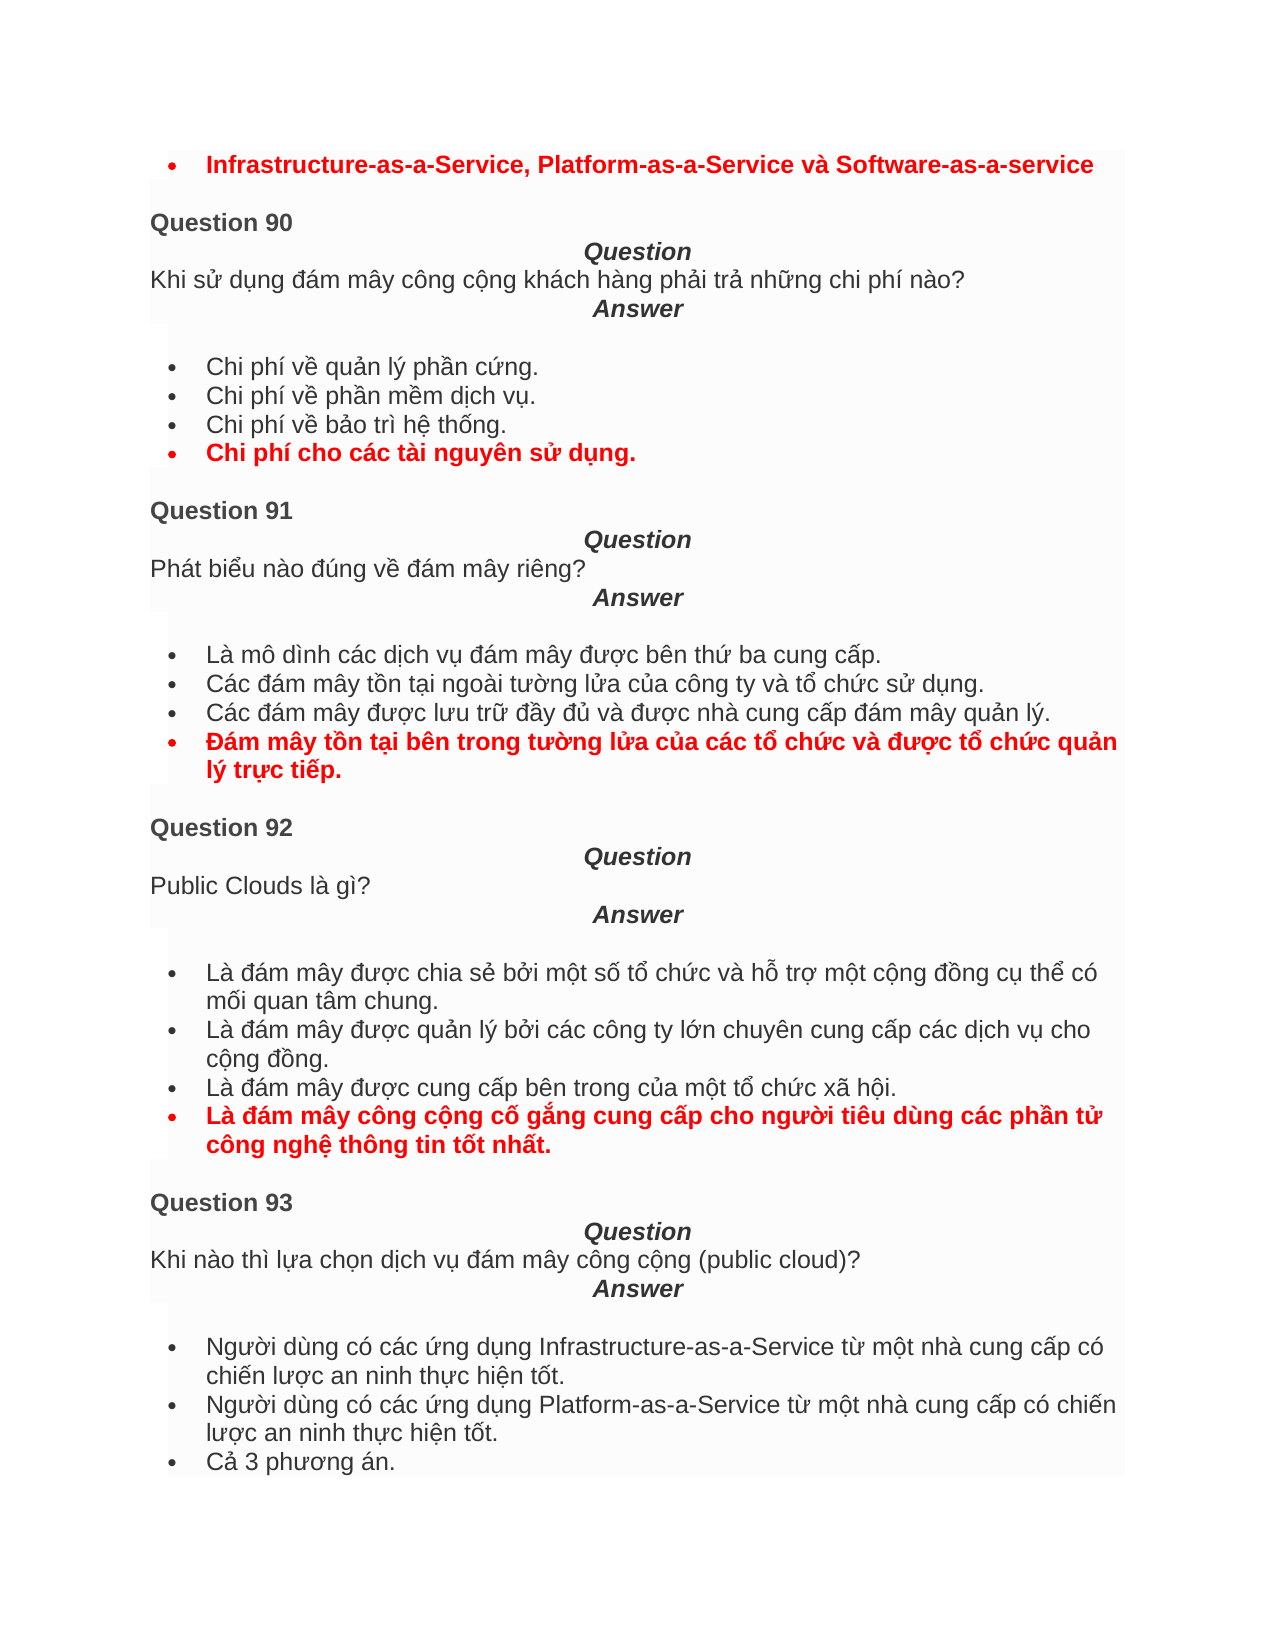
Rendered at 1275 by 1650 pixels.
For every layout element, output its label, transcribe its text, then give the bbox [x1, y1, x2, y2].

list Cả 3 phương án. [168, 1447, 1125, 1476]
text Khi nào thì lựa chọn dịch vụ đám mây công cộng (public cloud)? [150, 1245, 1125, 1274]
list Đám mây tồn tại bên trong tường lửa của các tổ chức và được tổ chức quản lý trực tiếp. [168, 727, 1125, 784]
text Question 93 [150, 1188, 1125, 1217]
text Question [150, 237, 1125, 265]
list Là đám mây được quản lý bởi các công ty lớn chuyên cung cấp các dịch vụ cho cộng đồng. [168, 1015, 1125, 1072]
text Answer [150, 294, 1125, 323]
text Answer [150, 1274, 1125, 1303]
list Chi phí về bảo trì hệ thống. [168, 409, 1125, 438]
text Public Clouds là gì? [150, 871, 1125, 899]
text Answer [150, 582, 1125, 611]
text Question 90 [150, 208, 1125, 237]
text Khi sử dụng đám mây công cộng khách hàng phải trả những chi phí nào? [150, 265, 1125, 294]
list Là đám mây được cung cấp bên trong của một tổ chức xã hội. [168, 1072, 1125, 1101]
text Question [150, 525, 1125, 554]
list Là đám mây được chia sẻ bởi một số tổ chức và hỗ trợ một cộng đồng cụ thể có mối quan tâm chung. [168, 957, 1125, 1015]
list Chi phí cho các tài nguyên sử dụng. [168, 438, 1125, 467]
list Là mô dình các dịch vụ đám mây được bên thứ ba cung cấp. [168, 640, 1125, 669]
text Question 92 [150, 813, 1125, 842]
list Chi phí về quản lý phần cứng. [168, 352, 1125, 381]
list Các đám mây được lưu trữ đầy đủ và được nhà cung cấp đám mây quản lý. [168, 698, 1125, 727]
list Infrastructure-as-a-Service, Platform-as-a-Service và Software-as-a-service [168, 150, 1125, 179]
list Người dùng có các ứng dụng Platform-as-a-Service từ một nhà cung cấp có chiến lược an ninh thực hiện tốt. [168, 1389, 1125, 1447]
text Question 91 [150, 496, 1125, 525]
text Question [150, 842, 1125, 871]
list Chi phí về phần mềm dịch vụ. [168, 381, 1125, 409]
text Answer [150, 899, 1125, 928]
text Phát biểu nào đúng về đám mây riêng? [150, 554, 1125, 582]
list Là đám mây công cộng cố gắng cung cấp cho người tiêu dùng các phần tử công nghệ thông tin tốt nhất. [168, 1101, 1125, 1159]
list Các đám mây tồn tại ngoài tường lửa của công ty và tổ chức sử dụng. [168, 669, 1125, 698]
text Question [150, 1217, 1125, 1245]
list Người dùng có các ứng dụng Infrastructure-as-a-Service từ một nhà cung cấp có chiến lược an ninh thực hiện tốt. [168, 1332, 1125, 1389]
